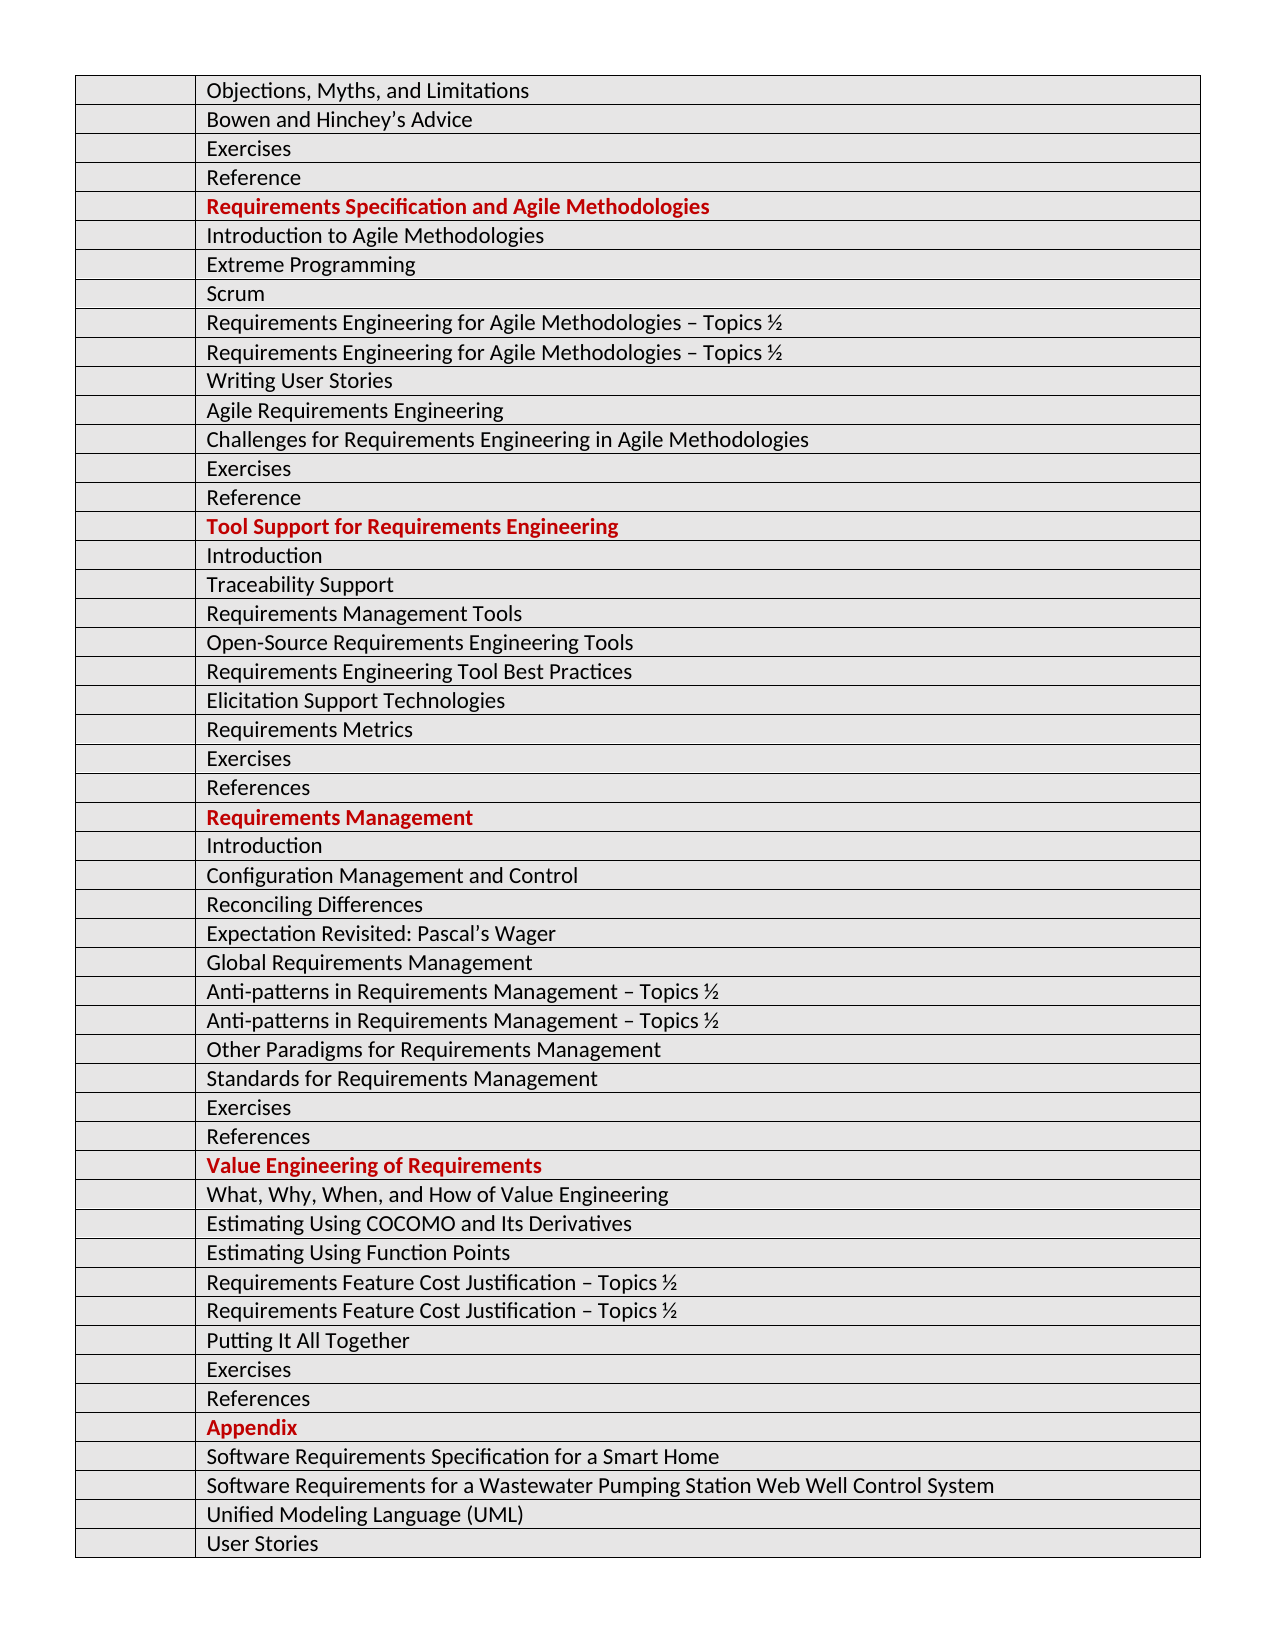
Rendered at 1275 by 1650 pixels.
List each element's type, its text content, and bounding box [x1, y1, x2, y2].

table_cell [76, 1355, 195, 1383]
table_cell [76, 163, 195, 191]
table_cell Introduction [196, 832, 1200, 860]
table_cell [76, 1093, 195, 1121]
table_cell [76, 280, 195, 307]
table_cell Exercises [196, 1355, 1200, 1383]
table_cell Challenges for Requirements Engineering in Agile Methodologies [196, 425, 1200, 453]
table_cell Configuration Management and Control [196, 861, 1200, 889]
table_cell [76, 454, 195, 482]
table_cell Requirements Management Tools [196, 599, 1200, 627]
table_cell [76, 1384, 195, 1412]
table_cell [76, 396, 195, 424]
table_cell [76, 1006, 195, 1034]
table_cell Requirements Feature Cost Justification – Topics ½ [196, 1297, 1200, 1325]
table_cell [76, 192, 195, 220]
table_cell Scrum [196, 280, 1200, 307]
table_cell [76, 512, 195, 540]
table_cell [76, 628, 195, 656]
table_cell [76, 425, 195, 453]
table_cell [76, 1035, 195, 1063]
table_cell [76, 221, 195, 249]
table_cell User Stories [196, 1529, 1200, 1557]
table_cell Agile Requirements Engineering [196, 396, 1200, 424]
table_cell Requirements Specification and Agile Methodologies [196, 192, 1200, 220]
table_cell Reference [196, 163, 1200, 191]
table_cell Introduction [196, 541, 1200, 569]
table_cell Expectation Revisited: Pascal’s Wager [196, 919, 1200, 947]
table_cell Other Paradigms for Requirements Management [196, 1035, 1200, 1063]
table_cell Exercises [196, 745, 1200, 772]
table_cell Value Engineering of Requirements [196, 1151, 1200, 1179]
table_cell [76, 948, 195, 976]
table_cell Appendix [196, 1413, 1200, 1441]
table_cell Exercises [196, 134, 1200, 162]
table_cell [76, 832, 195, 860]
table_cell [76, 570, 195, 598]
table_cell [76, 105, 195, 133]
table_cell Requirements Management [196, 803, 1200, 831]
table_cell Exercises [196, 454, 1200, 482]
table_cell Putting It All Together [196, 1326, 1200, 1354]
table_cell [76, 1180, 195, 1208]
table_cell Unified Modeling Language (UML) [196, 1500, 1200, 1528]
table_cell [76, 1239, 195, 1267]
table_cell [76, 250, 195, 278]
table_cell [76, 76, 195, 104]
table_cell [76, 1500, 195, 1528]
table_cell Exercises [196, 1093, 1200, 1121]
table_cell [76, 1064, 195, 1092]
table_cell Requirements Engineering for Agile Methodologies – Topics ½ [196, 338, 1200, 366]
table_cell Software Requirements Specification for a Smart Home [196, 1442, 1200, 1470]
table_cell Bowen and Hinchey’s Advice [196, 105, 1200, 133]
table_cell Anti-patterns in Requirements Management – Topics ½ [196, 1006, 1200, 1034]
table_cell [76, 599, 195, 627]
table_cell Software Requirements for a Wastewater Pumping Station Web Well Control System [196, 1471, 1200, 1499]
table_cell Requirements Engineering for Agile Methodologies – Topics ½ [196, 309, 1200, 337]
table_cell [76, 1210, 195, 1237]
table_cell [76, 715, 195, 743]
table_cell [76, 338, 195, 366]
table_cell Requirements Metrics [196, 715, 1200, 743]
table_cell Reference [196, 483, 1200, 511]
table_cell [76, 861, 195, 889]
table_cell References [196, 774, 1200, 802]
table_cell Global Requirements Management [196, 948, 1200, 976]
table_cell Reconciling Differences [196, 890, 1200, 918]
table_cell [76, 1268, 195, 1296]
table_cell [76, 1442, 195, 1470]
table_cell Objections, Myths, and Limitations [196, 76, 1200, 104]
table_cell [76, 977, 195, 1005]
table_cell [76, 890, 195, 918]
table_cell Tool Support for Requirements Engineering [196, 512, 1200, 540]
table_cell [76, 541, 195, 569]
table_cell Requirements Engineering Tool Best Practices [196, 657, 1200, 685]
table_cell Estimating Using COCOMO and Its Derivatives [196, 1210, 1200, 1237]
table_cell [76, 483, 195, 511]
table_cell Requirements Feature Cost Justification – Topics ½ [196, 1268, 1200, 1296]
table_cell [76, 367, 195, 395]
table_cell Anti-patterns in Requirements Management – Topics ½ [196, 977, 1200, 1005]
table_cell [76, 657, 195, 685]
table_cell Traceability Support [196, 570, 1200, 598]
table_cell [76, 1326, 195, 1354]
table_cell [76, 1151, 195, 1179]
table_cell [76, 919, 195, 947]
table_cell [76, 774, 195, 802]
table_cell [76, 686, 195, 714]
table_cell Estimating Using Function Points [196, 1239, 1200, 1267]
table_cell Elicitation Support Technologies [196, 686, 1200, 714]
table_cell [76, 1471, 195, 1499]
table_cell [76, 309, 195, 337]
table_cell References [196, 1384, 1200, 1412]
table_cell [76, 1297, 195, 1325]
table_cell References [196, 1122, 1200, 1150]
table_cell [76, 1413, 195, 1441]
table_cell [76, 1122, 195, 1150]
table_cell [76, 134, 195, 162]
table_cell Writing User Stories [196, 367, 1200, 395]
table_cell [76, 803, 195, 831]
table_cell [76, 745, 195, 772]
table_cell [76, 1529, 195, 1557]
table_cell Introduction to Agile Methodologies [196, 221, 1200, 249]
table_cell Standards for Requirements Management [196, 1064, 1200, 1092]
table_cell What, Why, When, and How of Value Engineering [196, 1180, 1200, 1208]
table_cell Open-Source Requirements Engineering Tools [196, 628, 1200, 656]
table_cell Extreme Programming [196, 250, 1200, 278]
